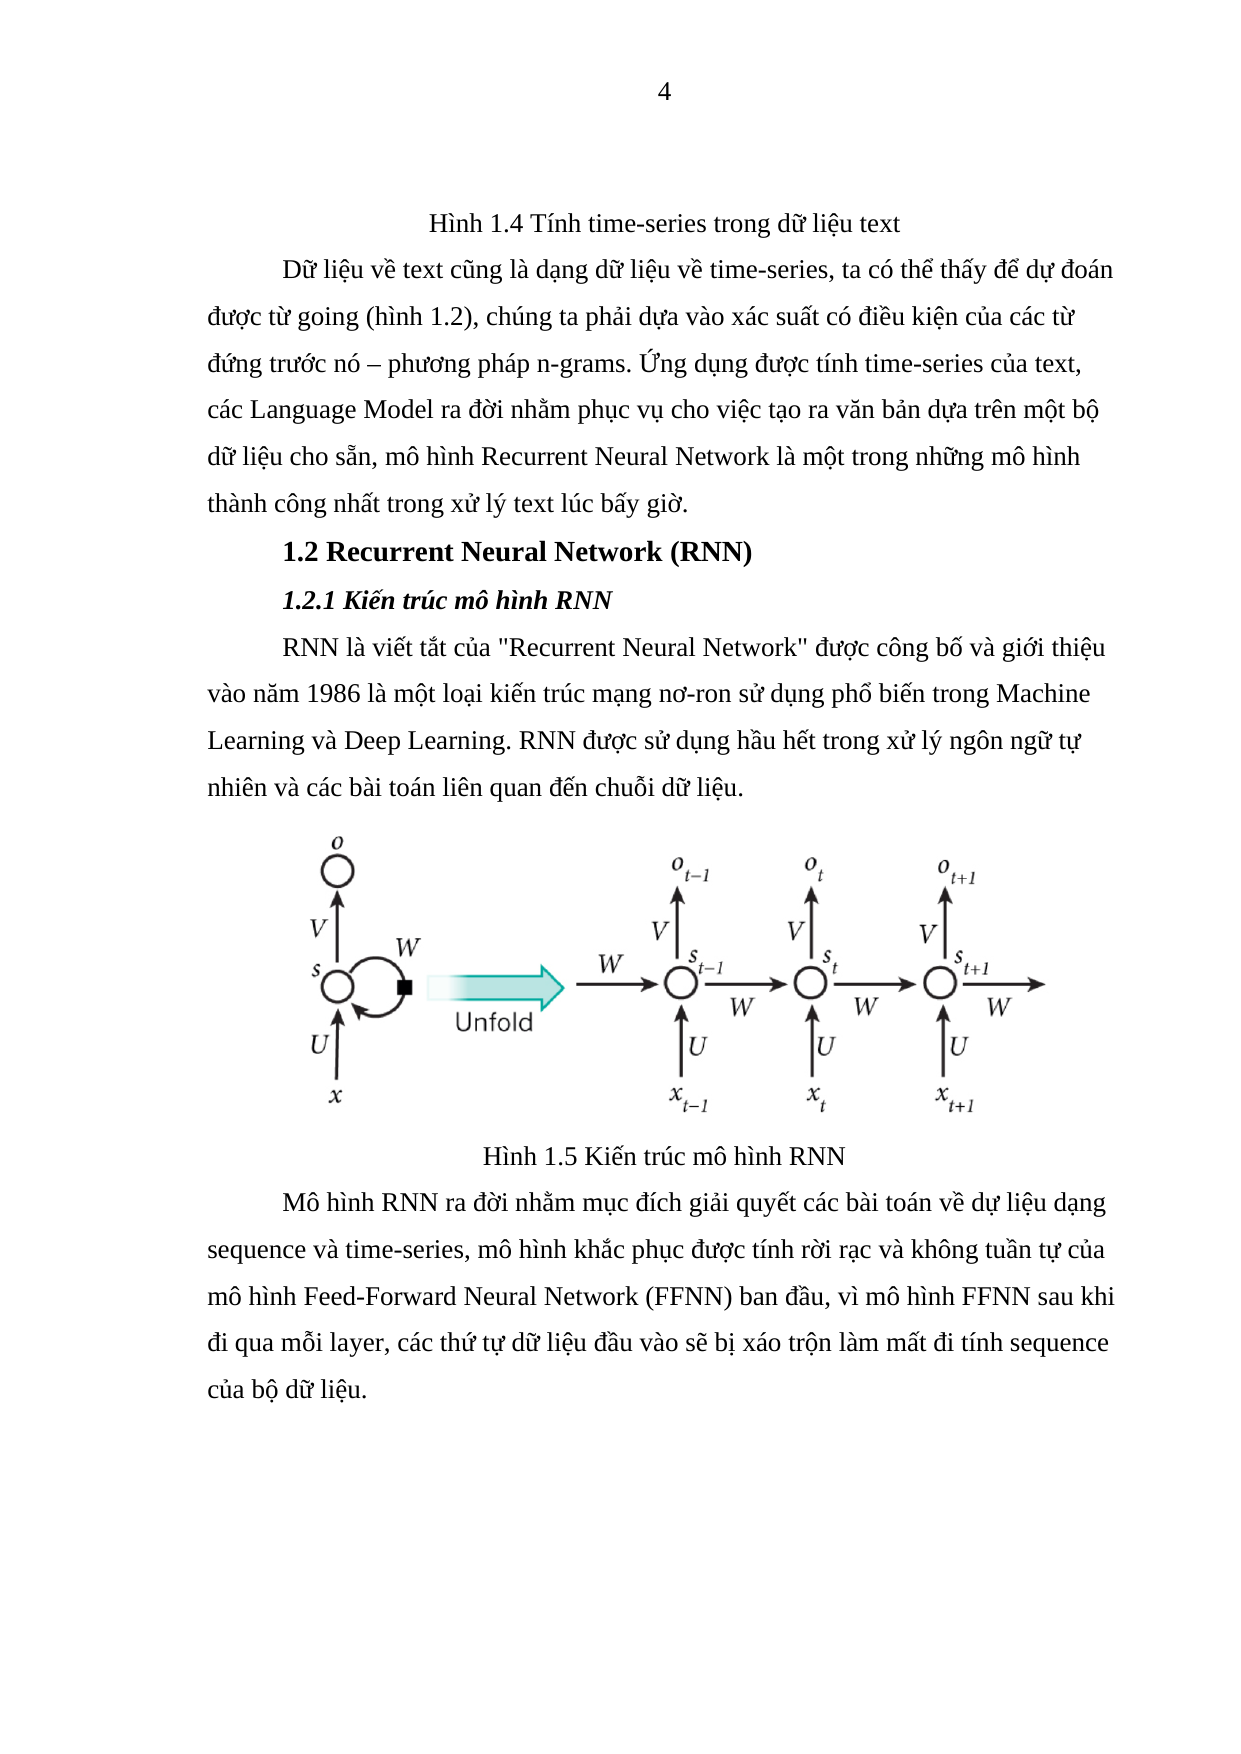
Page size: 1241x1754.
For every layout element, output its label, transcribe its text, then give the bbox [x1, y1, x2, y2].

text 1.2.1 Kiến trúc mô hình RNN [282, 584, 1122, 615]
text Hình 1.4 Tính time-series trong dữ liệu text [207, 207, 1122, 238]
text Mô hình RNN ra đời nhằm mục đích giải quyết các bài toán về dự liệu dạng sequence và time-series, mô hình khắc phục được tính rời rạc và không tuần tự của mô hình Feed-Forward Neural Network (FFNN) ban đầu, vì mô hình FFNN sau khi đi qua mỗi layer, các thứ tự dữ liệu đầu vào sẽ bị xáo trộn làm mất đi tính sequence của bộ dữ liệu. [207, 1186, 1122, 1404]
text Dữ liệu về text cũng là dạng dữ liệu về time-series, ta có thể thấy để dự đoán được từ going (hình 1.2), chúng ta phải dựa vào xác suất có điều kiện của các từ đứng trước nó – phương pháp n-grams. Ứng dụng được tính time-series của text, các Language Model ra đời nhằm phục vụ cho việc tạo ra văn bản dựa trên một bộ dữ liệu cho sẵn, mô hình Recurrent Neural Network là một trong những mô hình thành công nhất trong xử lý text lúc bấy giờ. [207, 254, 1122, 518]
text 1.2 Recurrent Neural Network (RNN) [207, 534, 1122, 567]
picture [258, 817, 1071, 1125]
text RNN là viết tắt của "Recurrent Neural Network" được công bố và giới thiệu vào năm 1986 là một loại kiến trúc mạng nơ-ron sử dụng phổ biến trong Machine Learning và Deep Learning. RNN được sử dụng hầu hết trong xử lý ngôn ngữ tự nhiên và các bài toán liên quan đến chuỗi dữ liệu. [207, 631, 1122, 802]
text Hình 1.5 Kiến trúc mô hình RNN [207, 1140, 1122, 1171]
